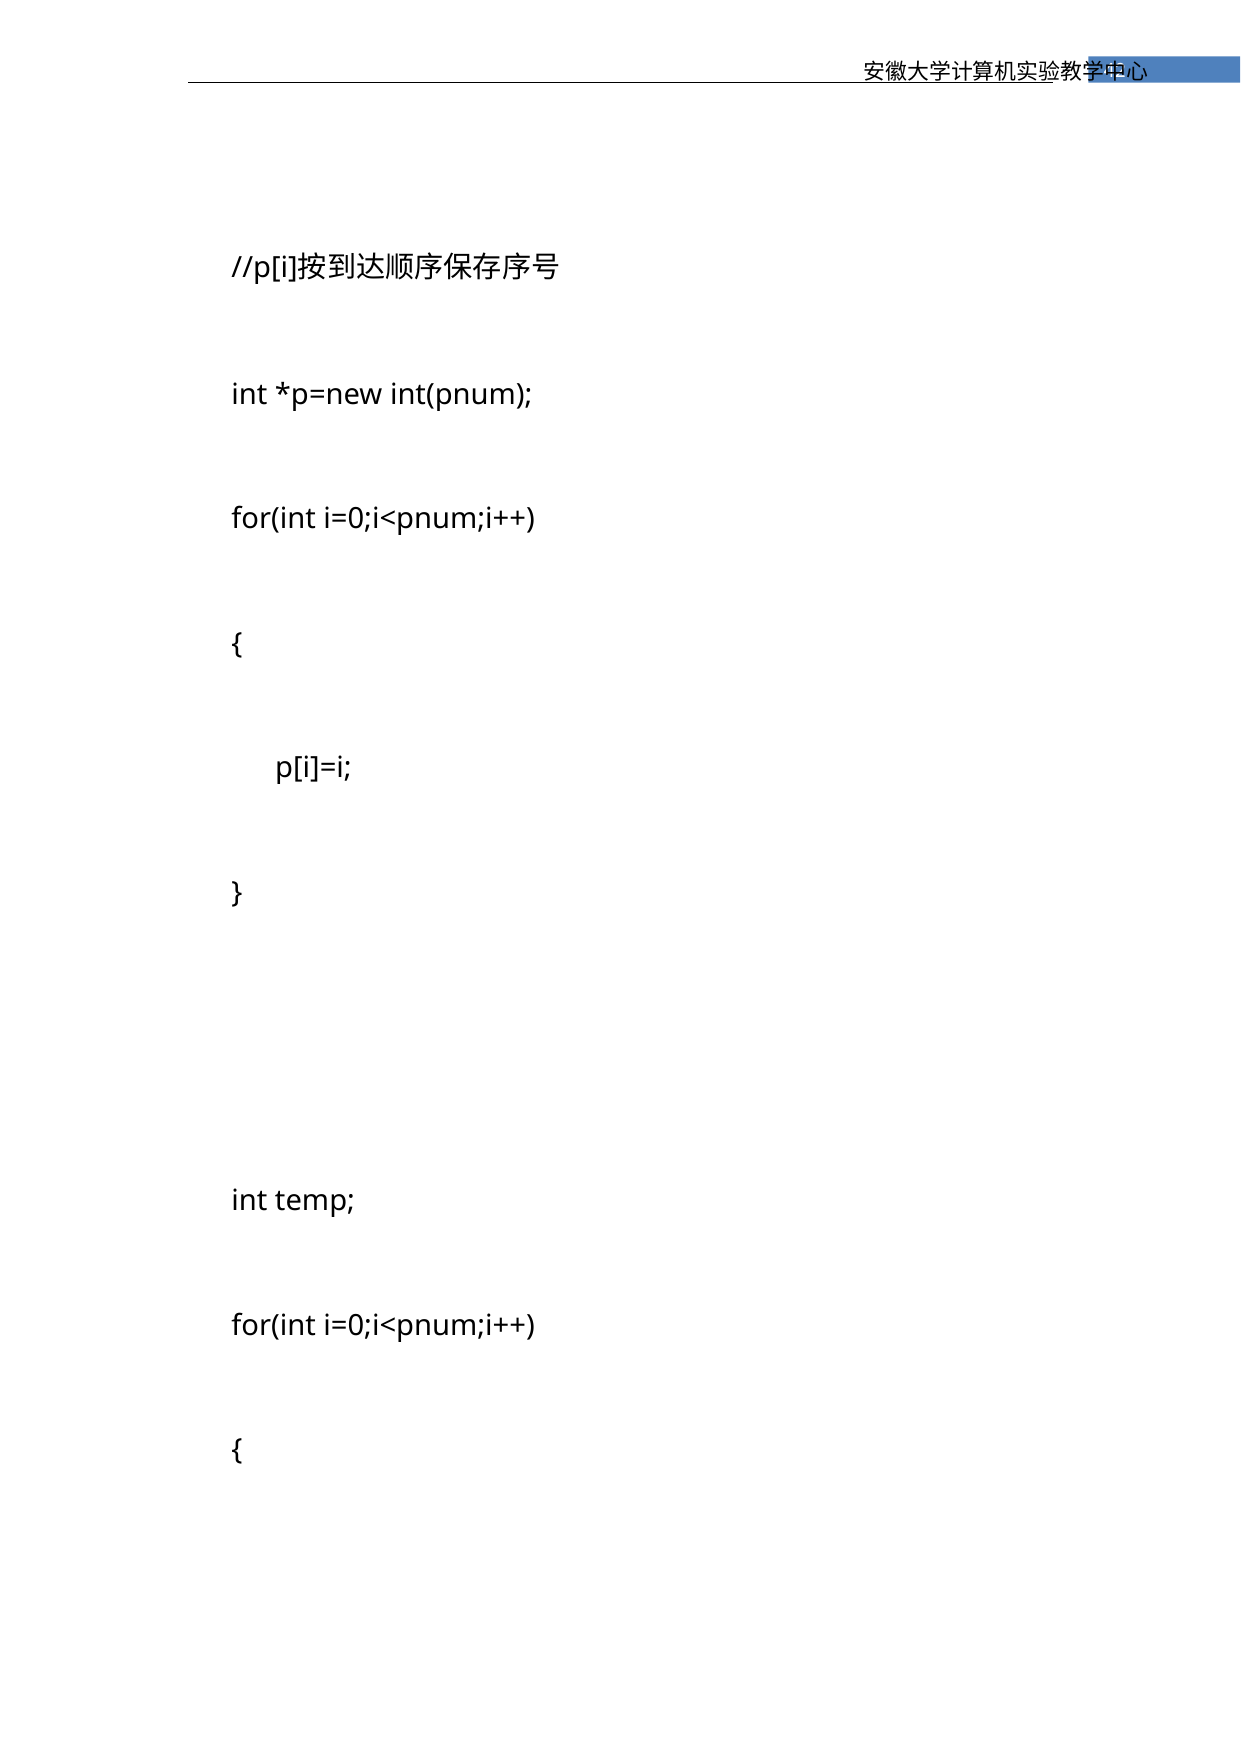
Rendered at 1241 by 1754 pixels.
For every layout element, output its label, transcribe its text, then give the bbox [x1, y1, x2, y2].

text { [187, 609, 1053, 674]
text int *p=new int(pnum); [187, 361, 1053, 426]
text p[i]=i; [187, 734, 1053, 799]
text for(int i=0;i<pnum;i++) [187, 485, 1053, 550]
text { [187, 1416, 1053, 1481]
text for(int i=0;i<pnum;i++) [187, 1291, 1053, 1356]
text //p[i]按到达顺序保存序号 [187, 232, 1053, 297]
text int temp; [187, 1167, 1053, 1232]
text } [187, 858, 1053, 923]
